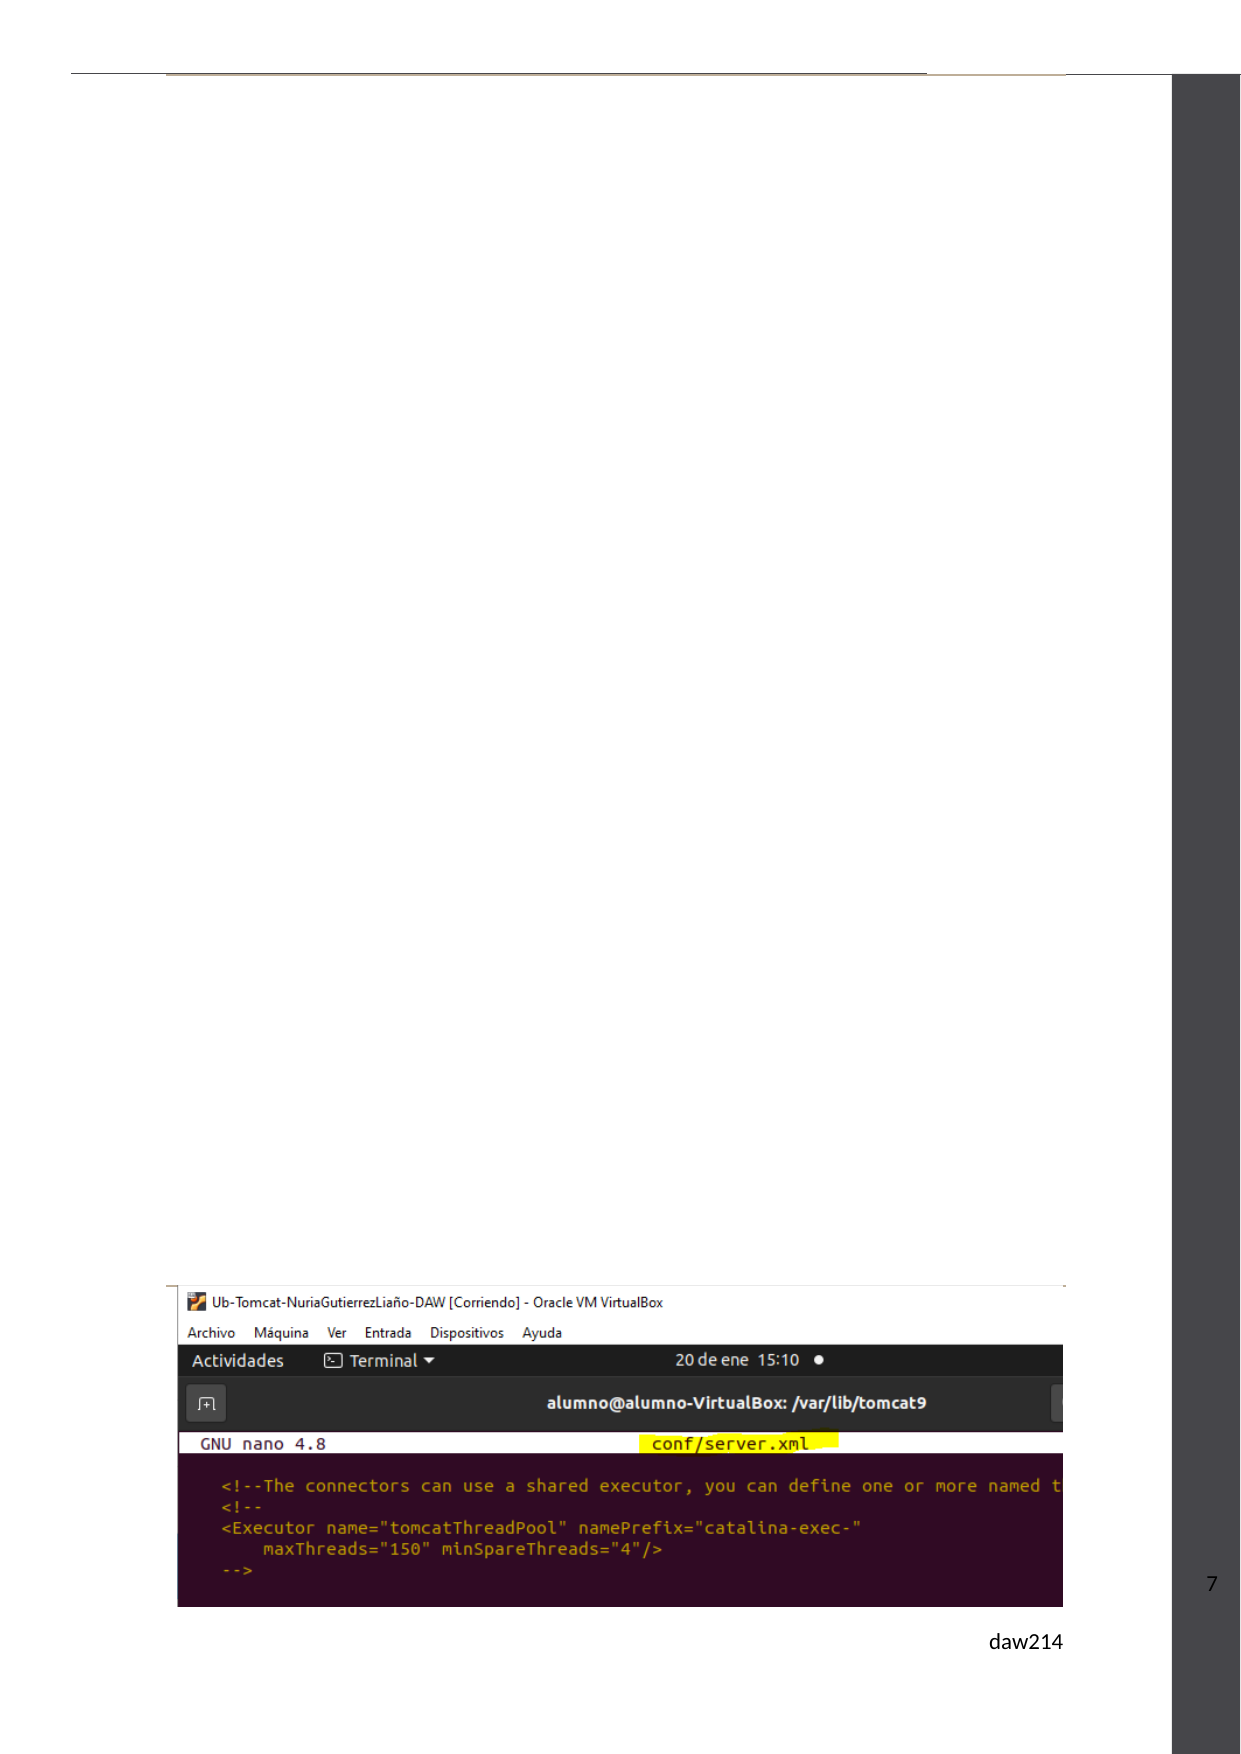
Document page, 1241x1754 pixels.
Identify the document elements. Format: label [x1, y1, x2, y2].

picture [177, 1285, 1063, 1607]
